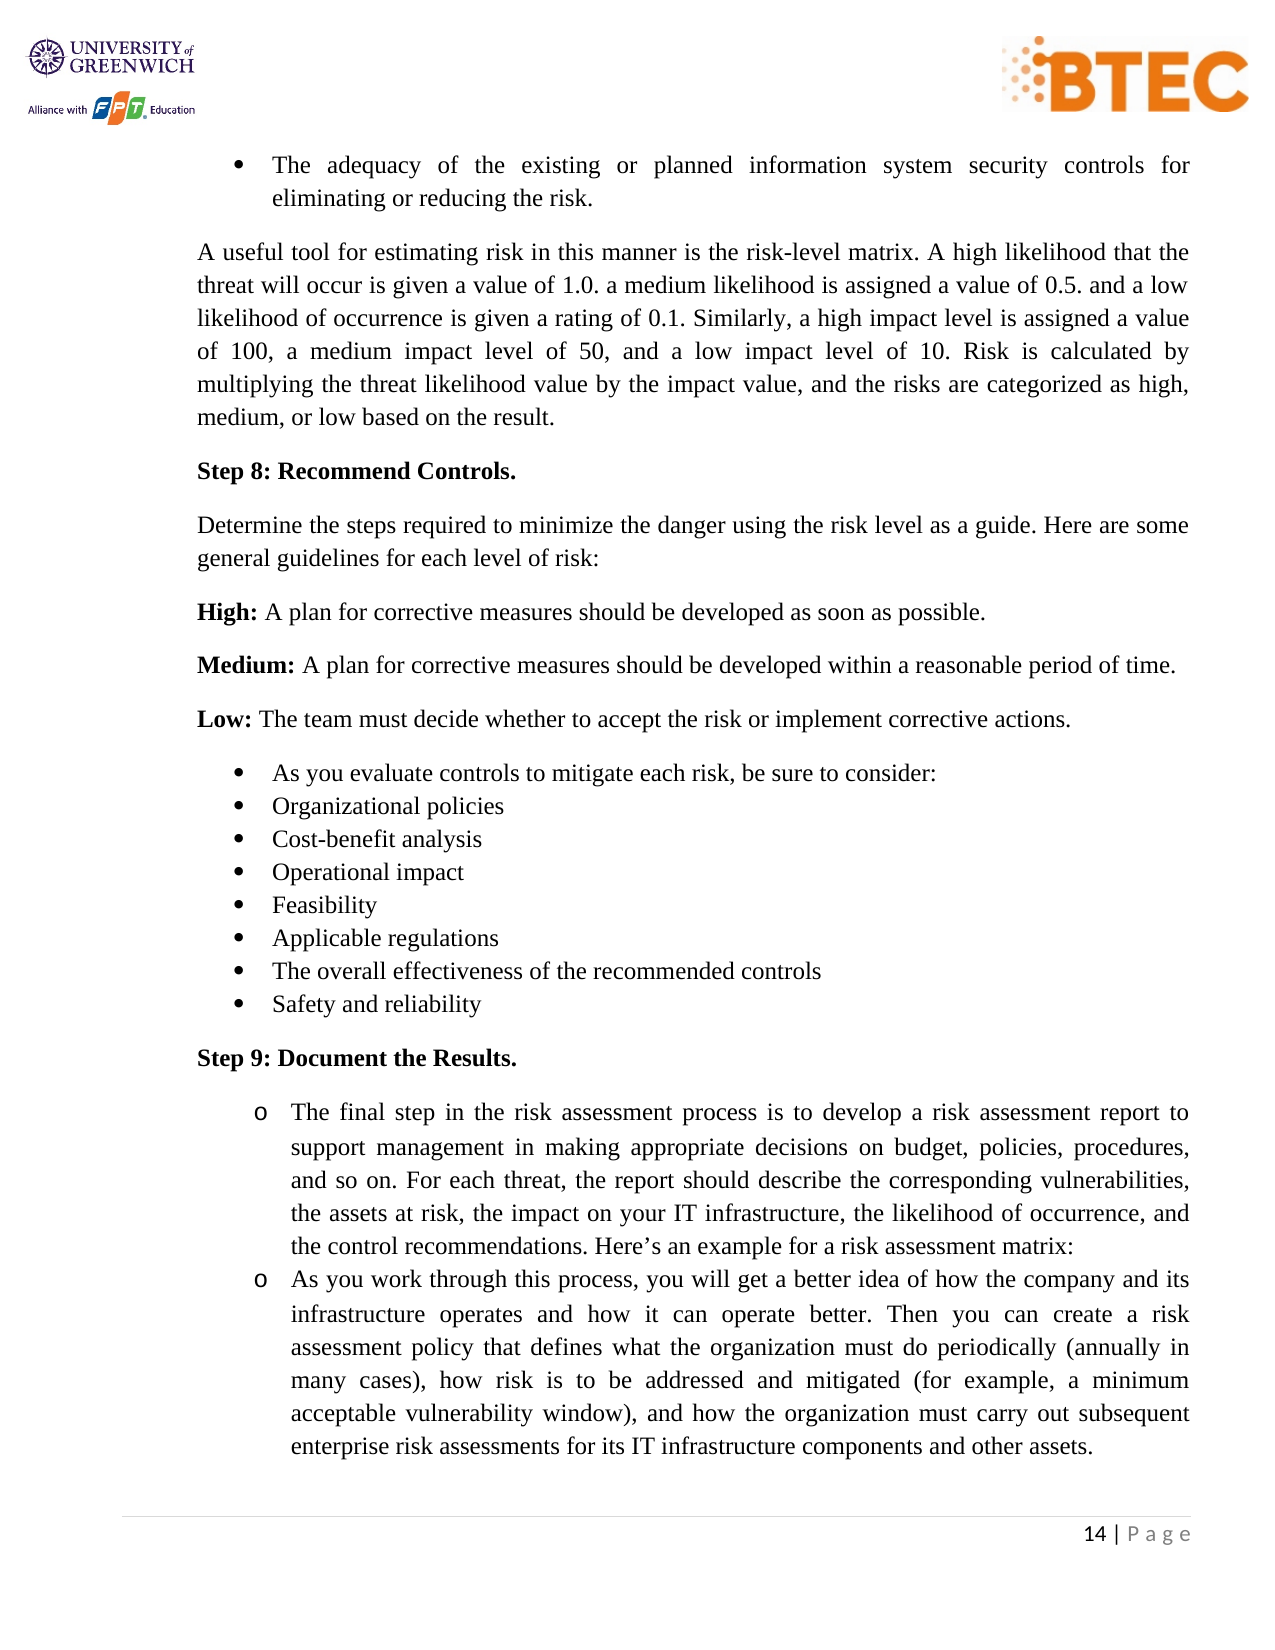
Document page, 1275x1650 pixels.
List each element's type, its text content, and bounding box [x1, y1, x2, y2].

list Feasibility [234, 890, 1191, 919]
list The overall effectiveness of the recommended controls [234, 956, 1191, 985]
list The final step in the risk assessment process is to develop a risk assessment report to support management in making appropriate decisions on budget, policies, procedures, and so on. For each threat, the report should describe the corresponding vulnerabilities, the assets at risk, the impact on your IT infrastructure, the likelihood of occurrence, and the control recommendations. Here’s an example for a risk assessment matrix: [253, 1097, 1191, 1260]
list Safety and reliability [234, 989, 1191, 1018]
text Low: The team must decide whether to accept the risk or implement corrective actions. [197, 704, 1191, 733]
picture [1001, 36, 1249, 112]
text Medium: A plan for corrective measures should be developed within a reasonable period of time. [197, 650, 1191, 679]
text Step 9: Document the Results. [122, 1043, 1191, 1072]
list The adequacy of the existing or planned information system security controls for eliminating or reducing the risk. [234, 150, 1191, 212]
list Organizational policies [234, 791, 1191, 820]
list As you work through this process, you will get a better idea of how the company and its infrastructure operates and how it can operate better. Then you can create a risk assessment policy that defines what the organization must do periodically (annually in many cases), how risk is to be addressed and mitigated (for example, a minimum acceptable vulnerability window), and how the organization must carry out subsequent enterprise risk assessments for its IT infrastructure components and other assets. [253, 1264, 1191, 1460]
text A useful tool for estimating risk in this manner is the risk-level matrix. A high likelihood that the threat will occur is given a value of 1.0. a medium likelihood is assigned a value of 0.5. and a low likelihood of occurrence is given a rating of 0.1. Similarly, a high impact level is assigned a value of 100, a medium impact level of 50, and a low impact level of 10. Risk is calculated by multiplying the threat likelihood value by the impact value, and the risks are categorized as high, medium, or low based on the result. [197, 237, 1191, 431]
text Step 8: Recommend Controls. [122, 456, 1191, 484]
text Determine the steps required to minimize the danger using the risk level as a guide. Here are some general guidelines for each level of risk: [197, 510, 1191, 571]
list Operational impact [234, 857, 1191, 886]
picture [14, 25, 207, 136]
list Applicable regulations [234, 923, 1191, 952]
list Cost-benefit analysis [234, 824, 1191, 853]
list As you evaluate controls to mitigate each risk, be sure to consider: [234, 758, 1191, 787]
text High: A plan for corrective measures should be developed as soon as possible. [197, 597, 1191, 625]
